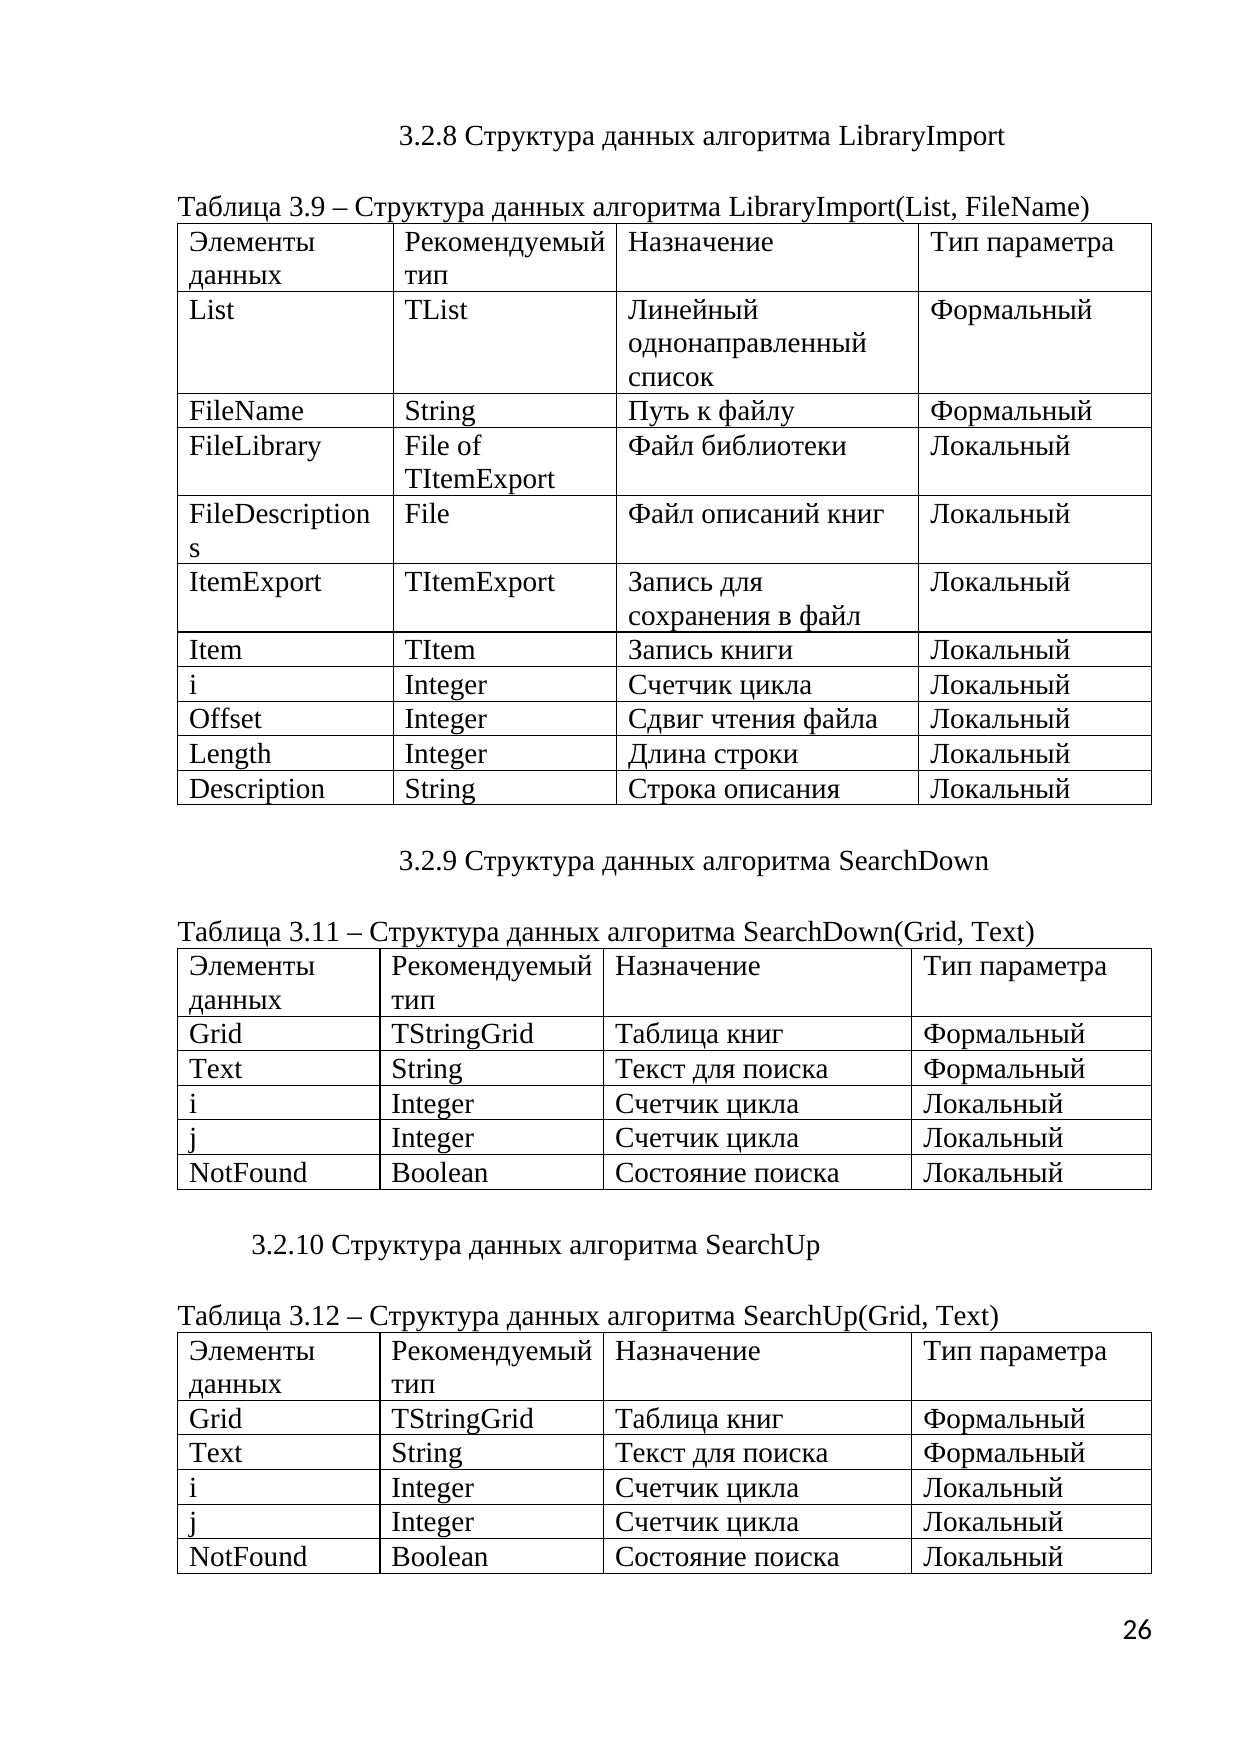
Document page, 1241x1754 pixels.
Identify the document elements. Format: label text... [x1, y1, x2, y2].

table_cell i [178, 1470, 379, 1503]
table_cell Grid [178, 1401, 379, 1434]
table_cell Integer [381, 1505, 603, 1538]
table_cell Integer [394, 667, 616, 701]
table_cell Description [178, 771, 393, 804]
table_header Рекомендуемый тип [394, 224, 616, 291]
table_cell Локальный [912, 1539, 1151, 1573]
table_cell Offset [178, 702, 393, 735]
table_cell Формальный [919, 292, 1151, 392]
table_cell Boolean [381, 1539, 603, 1573]
table_cell Локальный [919, 771, 1151, 804]
table_cell Файл библиотеки [617, 428, 918, 495]
table_cell Строка описания [617, 771, 918, 804]
table_cell Запись книги [617, 633, 918, 666]
table_cell Text [178, 1435, 379, 1469]
table_cell Локальный [912, 1155, 1151, 1188]
subtitle Структура данных алгоритма LibraryImport [325, 118, 1152, 152]
subtitle Структура данных алгоритма SearchDown [325, 843, 1152, 876]
table_cell Локальный [912, 1086, 1151, 1119]
table_cell String [381, 1051, 603, 1085]
table_cell File of TItemExport [394, 428, 616, 495]
subtitle Структура данных алгоритма SearchUp [251, 1227, 1152, 1261]
table_cell TStringGrid [381, 1017, 603, 1050]
table_cell TItemExport [394, 564, 616, 631]
table_cell File [394, 496, 616, 563]
table_header Тип параметра [912, 1333, 1151, 1400]
table_cell Состояние поиска [604, 1155, 911, 1188]
table_cell Integer [394, 702, 616, 735]
table_header Назначение [604, 949, 911, 1016]
table_cell String [381, 1435, 603, 1469]
table_cell Локальный [912, 1505, 1151, 1538]
table_cell Счетчик цикла [604, 1086, 911, 1119]
table_cell Локальный [919, 736, 1151, 770]
table_cell Integer [394, 736, 616, 770]
table_cell Формальный [912, 1051, 1151, 1085]
table_cell String [394, 394, 616, 427]
table_cell Локальный [919, 428, 1151, 495]
text Таблица 3.9 – Структура данных алгоритма LibraryImport(List, FileName) [177, 189, 1152, 223]
table_header Элементы данных [178, 949, 379, 1016]
table_cell Integer [381, 1470, 603, 1503]
table_cell Счетчик цикла [604, 1120, 911, 1154]
table_cell String [394, 771, 616, 804]
table_cell Счетчик цикла [617, 667, 918, 701]
table_header Рекомендуемый тип [381, 949, 603, 1016]
table_cell Grid [178, 1017, 379, 1050]
table_cell Состояние поиска [604, 1539, 911, 1573]
table_cell Integer [381, 1086, 603, 1119]
table_cell Файл описаний книг [617, 496, 918, 563]
table_header Элементы данных [178, 1333, 379, 1400]
table_cell Локальный [919, 496, 1151, 563]
table_cell Формальный [912, 1017, 1151, 1050]
table_cell Путь к файлу [617, 394, 918, 427]
table_cell Локальный [912, 1470, 1151, 1503]
table_cell FileDescriptions [178, 496, 393, 563]
table_cell i [178, 1086, 379, 1119]
table_cell Запись для сохранения в файл [617, 564, 918, 631]
table_header Рекомендуемый тип [381, 1333, 603, 1400]
text Таблица 3.11 – Структура данных алгоритма SearchDown(Grid, Text) [177, 914, 1152, 947]
table_cell Локальный [912, 1120, 1151, 1154]
table_cell TList [394, 292, 616, 392]
table_cell i [178, 667, 393, 701]
table_cell Item [178, 633, 393, 666]
table_cell TItem [394, 633, 616, 666]
table_cell ItemExport [178, 564, 393, 631]
table_header Элементы данных [178, 224, 393, 291]
table_header Назначение [604, 1333, 911, 1400]
table_cell Формальный [919, 394, 1151, 427]
table_cell FileLibrary [178, 428, 393, 495]
table_cell Формальный [912, 1401, 1151, 1434]
table_cell Формальный [912, 1435, 1151, 1469]
table_cell Таблица книг [604, 1017, 911, 1050]
table_cell Сдвиг чтения файла [617, 702, 918, 735]
table_cell NotFound [178, 1155, 379, 1188]
table_cell List [178, 292, 393, 392]
text Таблица 3.12 – Структура данных алгоритма SearchUp(Grid, Text) [177, 1298, 1152, 1332]
table_cell FileName [178, 394, 393, 427]
table_header Тип параметра [912, 949, 1151, 1016]
table_cell Длина строки [617, 736, 918, 770]
table_cell NotFound [178, 1539, 379, 1573]
table_cell Boolean [381, 1155, 603, 1188]
table_cell Локальный [919, 564, 1151, 631]
table_cell Счетчик цикла [604, 1470, 911, 1503]
table_cell Локальный [919, 702, 1151, 735]
table_header Назначение [617, 224, 918, 291]
table_cell Length [178, 736, 393, 770]
table_cell Локальный [919, 633, 1151, 666]
table_cell Счетчик цикла [604, 1505, 911, 1538]
table_cell Text [178, 1051, 379, 1085]
table_cell Таблица книг [604, 1401, 911, 1434]
table_cell Локальный [919, 667, 1151, 701]
table_cell TStringGrid [381, 1401, 603, 1434]
table_header Тип параметра [919, 224, 1151, 291]
table_cell Integer [381, 1120, 603, 1154]
table_cell Линейный однонаправленный список [617, 292, 918, 392]
table_cell Текст для поиска [604, 1435, 911, 1469]
table_cell Текст для поиска [604, 1051, 911, 1085]
table_cell j [178, 1505, 379, 1538]
table_cell j [178, 1120, 379, 1154]
